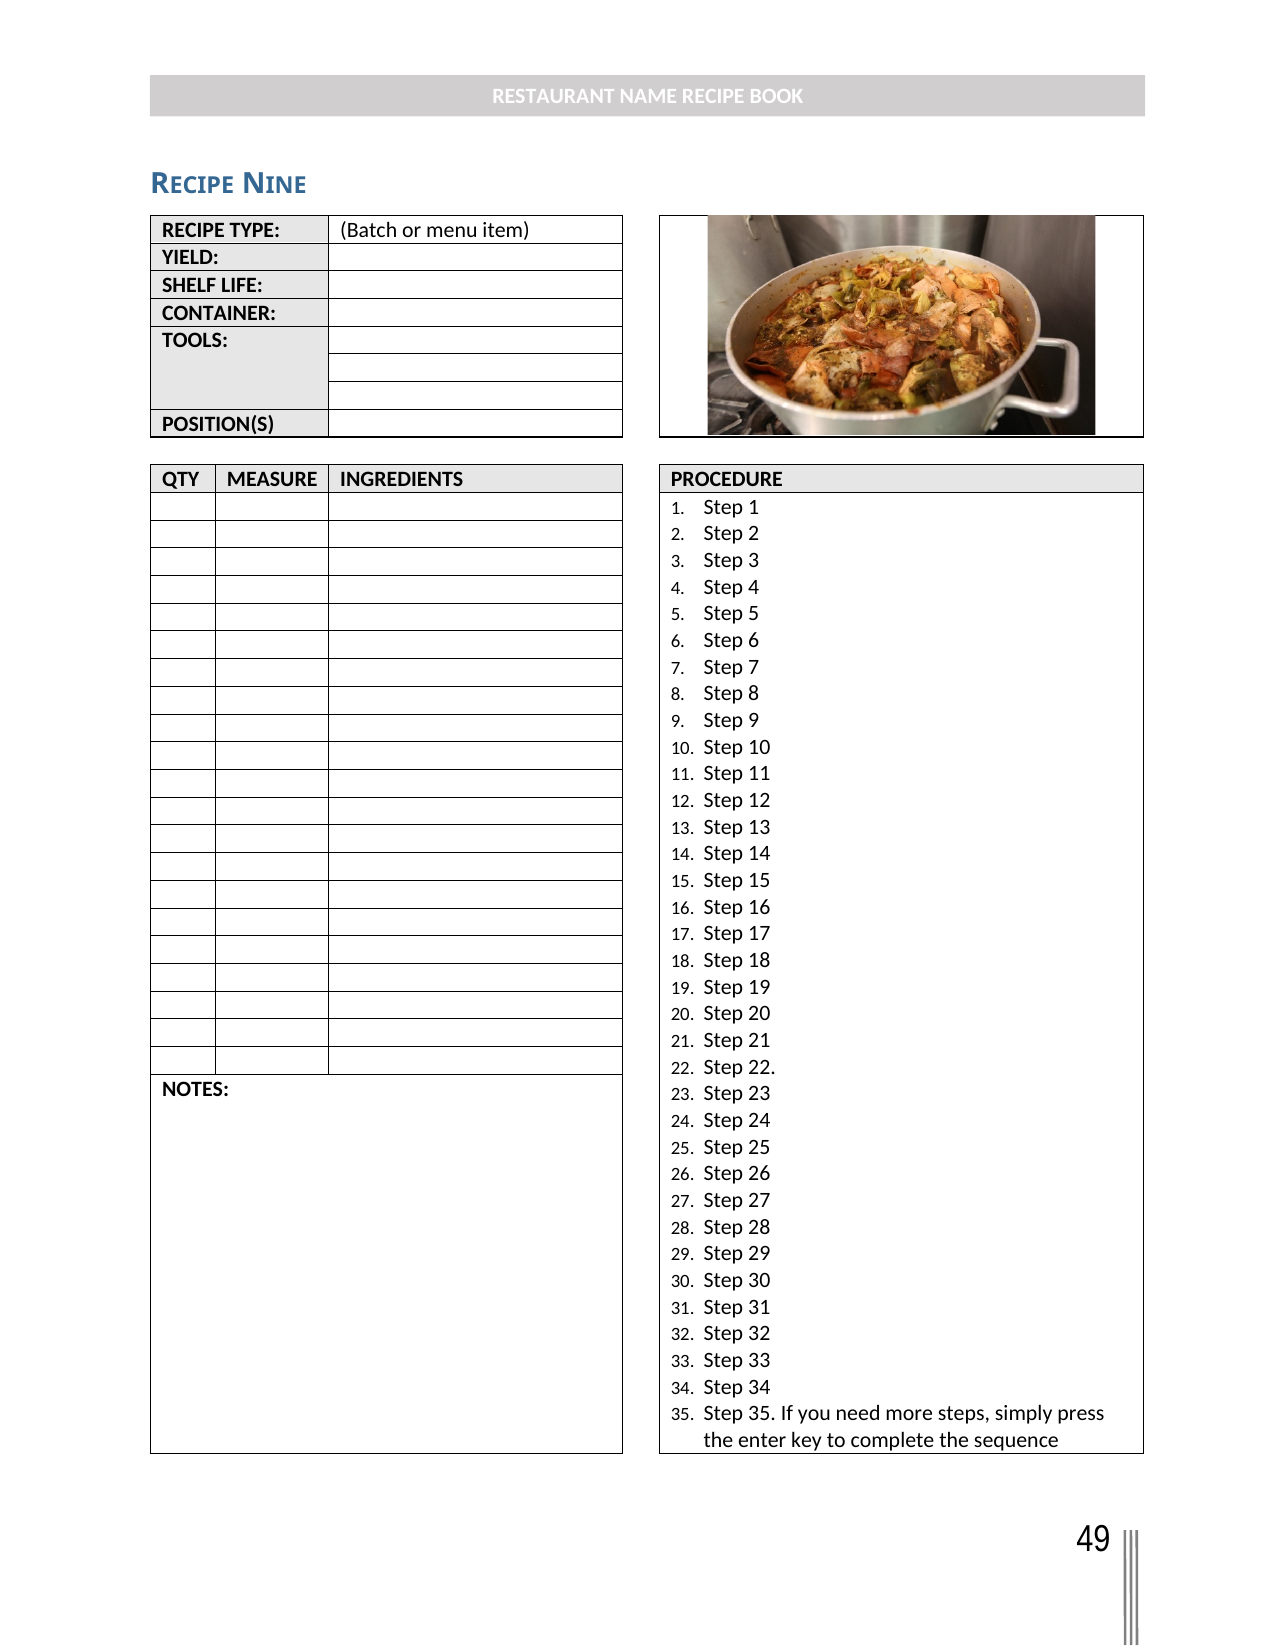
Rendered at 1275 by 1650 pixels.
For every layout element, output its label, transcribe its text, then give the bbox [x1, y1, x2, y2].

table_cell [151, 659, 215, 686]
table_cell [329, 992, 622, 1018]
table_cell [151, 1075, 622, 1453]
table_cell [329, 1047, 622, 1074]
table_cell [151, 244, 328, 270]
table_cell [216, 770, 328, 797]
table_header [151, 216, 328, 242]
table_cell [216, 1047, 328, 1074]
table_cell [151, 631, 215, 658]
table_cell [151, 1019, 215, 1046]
subtitle Recipe Nine [150, 162, 1125, 202]
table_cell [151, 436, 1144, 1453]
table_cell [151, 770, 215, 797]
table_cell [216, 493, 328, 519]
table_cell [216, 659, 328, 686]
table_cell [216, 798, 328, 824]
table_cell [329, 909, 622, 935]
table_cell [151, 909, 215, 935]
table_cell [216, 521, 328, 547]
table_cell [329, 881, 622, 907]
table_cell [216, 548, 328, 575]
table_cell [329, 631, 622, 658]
picture [707, 215, 1096, 435]
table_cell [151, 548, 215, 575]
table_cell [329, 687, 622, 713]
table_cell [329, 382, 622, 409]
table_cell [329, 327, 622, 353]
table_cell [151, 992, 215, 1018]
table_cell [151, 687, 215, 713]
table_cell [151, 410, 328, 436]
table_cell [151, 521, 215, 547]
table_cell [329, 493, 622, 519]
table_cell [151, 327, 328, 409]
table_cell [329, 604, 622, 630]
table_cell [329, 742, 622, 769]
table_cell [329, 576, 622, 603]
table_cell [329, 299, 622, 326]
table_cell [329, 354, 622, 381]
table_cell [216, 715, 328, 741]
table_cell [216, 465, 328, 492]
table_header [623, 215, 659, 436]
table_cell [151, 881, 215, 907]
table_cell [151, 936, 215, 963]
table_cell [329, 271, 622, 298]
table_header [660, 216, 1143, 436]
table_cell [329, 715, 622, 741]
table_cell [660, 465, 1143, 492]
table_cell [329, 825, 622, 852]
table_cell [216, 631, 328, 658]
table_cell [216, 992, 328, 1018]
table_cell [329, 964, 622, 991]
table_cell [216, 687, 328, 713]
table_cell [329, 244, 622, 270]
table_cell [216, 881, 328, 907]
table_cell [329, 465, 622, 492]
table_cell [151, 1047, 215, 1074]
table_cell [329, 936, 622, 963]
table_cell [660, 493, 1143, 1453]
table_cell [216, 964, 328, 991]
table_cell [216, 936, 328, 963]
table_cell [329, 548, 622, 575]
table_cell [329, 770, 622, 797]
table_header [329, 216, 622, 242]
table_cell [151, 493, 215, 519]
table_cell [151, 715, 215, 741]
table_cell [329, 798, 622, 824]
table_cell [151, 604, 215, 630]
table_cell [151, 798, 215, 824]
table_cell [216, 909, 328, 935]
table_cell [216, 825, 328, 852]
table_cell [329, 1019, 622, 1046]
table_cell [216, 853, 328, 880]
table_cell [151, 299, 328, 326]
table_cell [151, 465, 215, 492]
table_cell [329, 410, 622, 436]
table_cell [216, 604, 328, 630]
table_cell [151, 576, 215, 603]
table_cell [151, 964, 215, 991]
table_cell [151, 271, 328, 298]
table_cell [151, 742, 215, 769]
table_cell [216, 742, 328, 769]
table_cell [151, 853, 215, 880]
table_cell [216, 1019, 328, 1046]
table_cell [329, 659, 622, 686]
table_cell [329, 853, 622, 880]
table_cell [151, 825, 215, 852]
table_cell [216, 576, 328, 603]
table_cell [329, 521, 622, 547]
